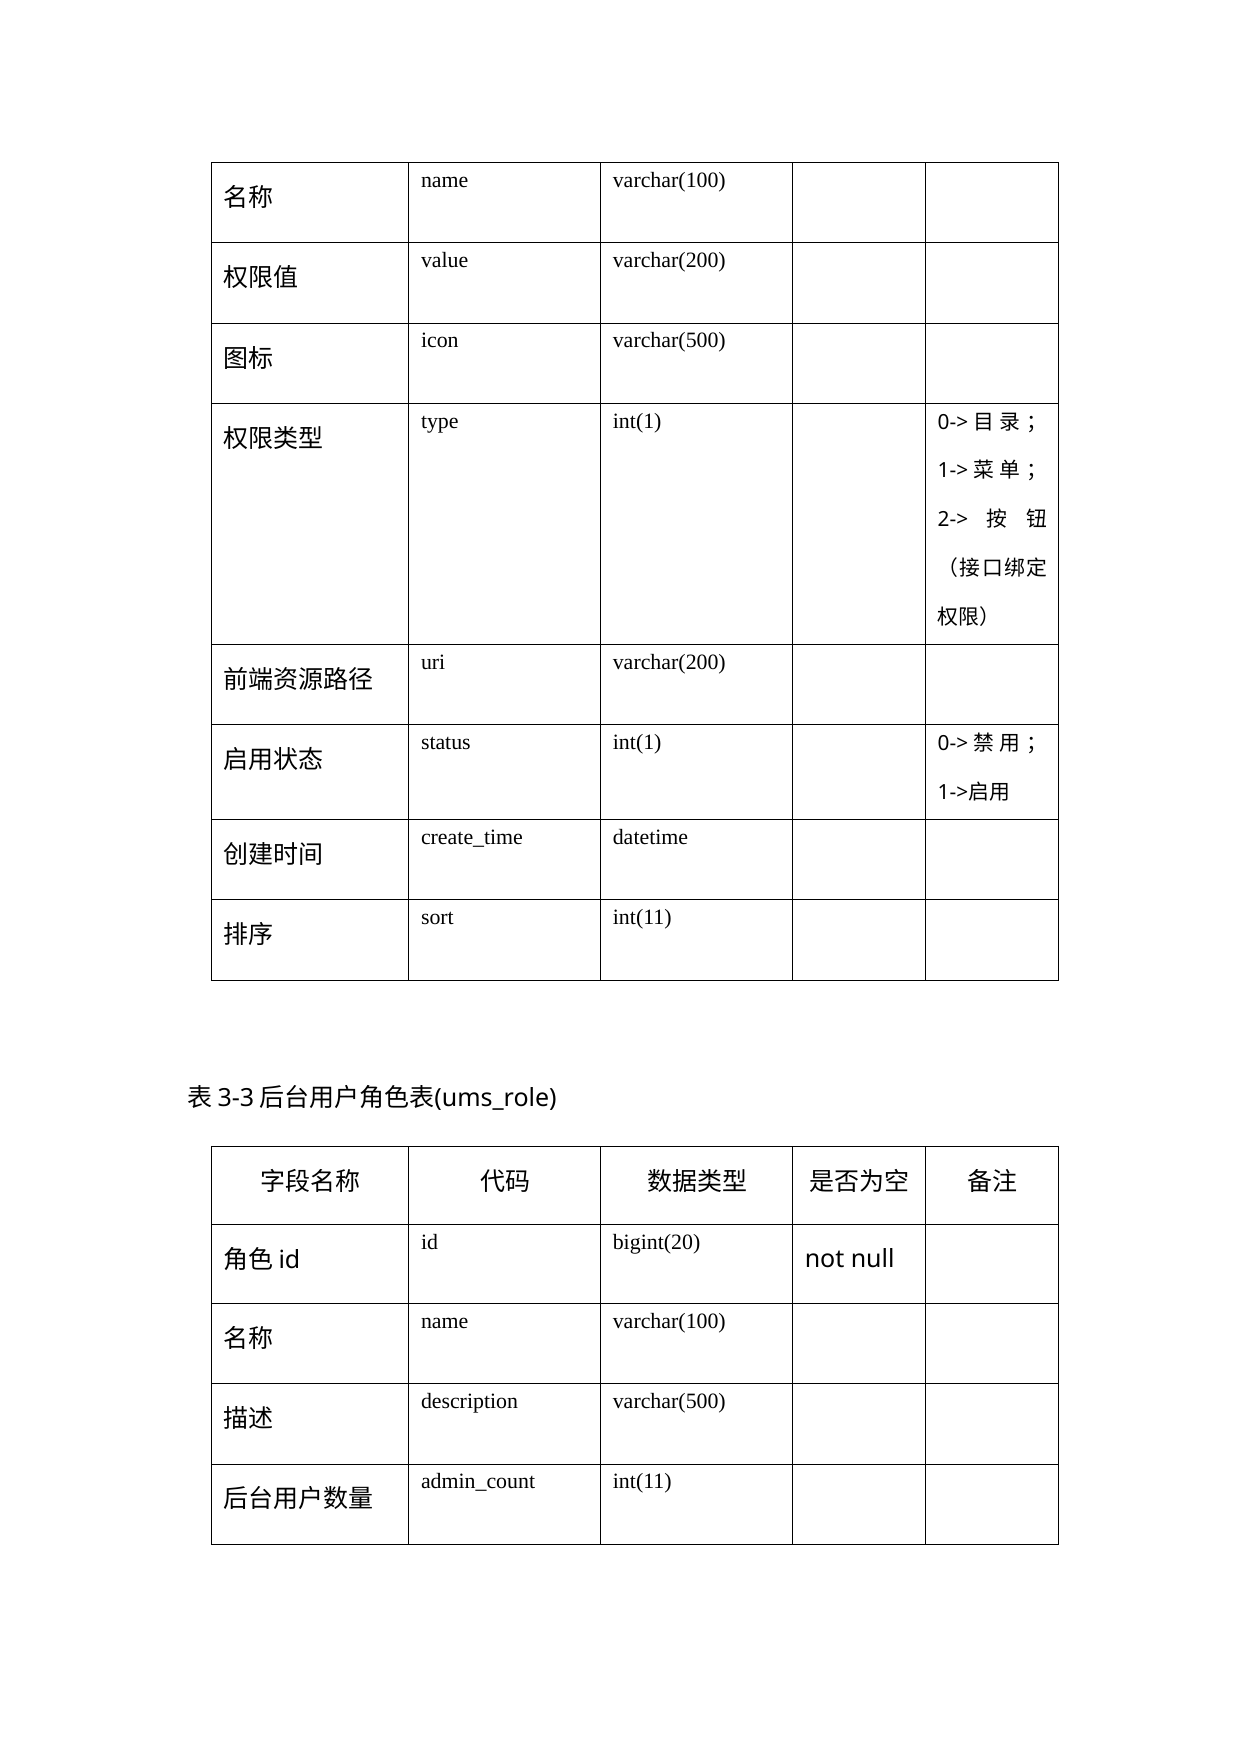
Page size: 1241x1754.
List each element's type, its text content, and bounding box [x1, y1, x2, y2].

text 表3-3后台用户角色表(ums_role) [187, 1063, 1053, 1128]
table_cell 0->目录；1->菜单；2->按钮（接口绑定权限） [926, 404, 1058, 644]
table_cell name [409, 163, 600, 242]
table_cell 权限值 [212, 243, 408, 323]
table_header 是否为空 [793, 1147, 925, 1224]
table_cell [926, 820, 1058, 899]
table_cell int(1) [601, 725, 792, 819]
table_cell [926, 163, 1058, 242]
table_cell [793, 725, 925, 819]
table_cell [793, 820, 925, 899]
table_cell int(11) [601, 1465, 792, 1544]
table_cell [793, 1465, 925, 1544]
table_cell name [409, 1304, 600, 1383]
table_header 字段名称 [212, 1147, 408, 1224]
table_cell varchar(100) [601, 1304, 792, 1383]
table_cell 名称 [212, 163, 408, 242]
table_cell [793, 324, 925, 403]
table_cell varchar(500) [601, 1384, 792, 1463]
table_cell [793, 1304, 925, 1383]
table_cell varchar(200) [601, 243, 792, 323]
table_cell [926, 1225, 1058, 1303]
table_cell id [409, 1225, 600, 1303]
table_cell type [409, 404, 600, 644]
table_cell [926, 1384, 1058, 1463]
table_header 数据类型 [601, 1147, 792, 1224]
table_cell [926, 1465, 1058, 1544]
table_cell not null [793, 1225, 925, 1303]
table_cell 描述 [212, 1384, 408, 1463]
table_cell [926, 645, 1058, 724]
table_header 代码 [409, 1147, 600, 1224]
table_cell status [409, 725, 600, 819]
table_cell 前端资源路径 [212, 645, 408, 724]
table_cell [793, 163, 925, 242]
table_cell 0->禁用；1->启用 [926, 725, 1058, 819]
table_cell [926, 900, 1058, 980]
table_cell [793, 404, 925, 644]
table_cell [926, 243, 1058, 323]
table_cell 后台用户数量 [212, 1465, 408, 1544]
table_cell 启用状态 [212, 725, 408, 819]
table_header 备注 [926, 1147, 1058, 1224]
table_cell description [409, 1384, 600, 1463]
table_cell 权限类型 [212, 404, 408, 644]
table_cell uri [409, 645, 600, 724]
table_cell 创建时间 [212, 820, 408, 899]
table_cell [793, 243, 925, 323]
table_cell varchar(500) [601, 324, 792, 403]
table_cell [793, 645, 925, 724]
table_cell 名称 [212, 1304, 408, 1383]
table_cell datetime [601, 820, 792, 899]
table_cell 图标 [212, 324, 408, 403]
table_cell [926, 1304, 1058, 1383]
table_cell [793, 900, 925, 980]
table_cell bigint(20) [601, 1225, 792, 1303]
table_cell int(11) [601, 900, 792, 980]
table_cell [926, 324, 1058, 403]
table_cell 角色id [212, 1225, 408, 1303]
table_cell 排序 [212, 900, 408, 980]
table_cell varchar(100) [601, 163, 792, 242]
table_cell [793, 1384, 925, 1463]
table_cell int(1) [601, 404, 792, 644]
table_cell icon [409, 324, 600, 403]
table_cell sort [409, 900, 600, 980]
table_cell value [409, 243, 600, 323]
table_cell create_time [409, 820, 600, 899]
table_cell varchar(200) [601, 645, 792, 724]
table_cell admin_count [409, 1465, 600, 1544]
